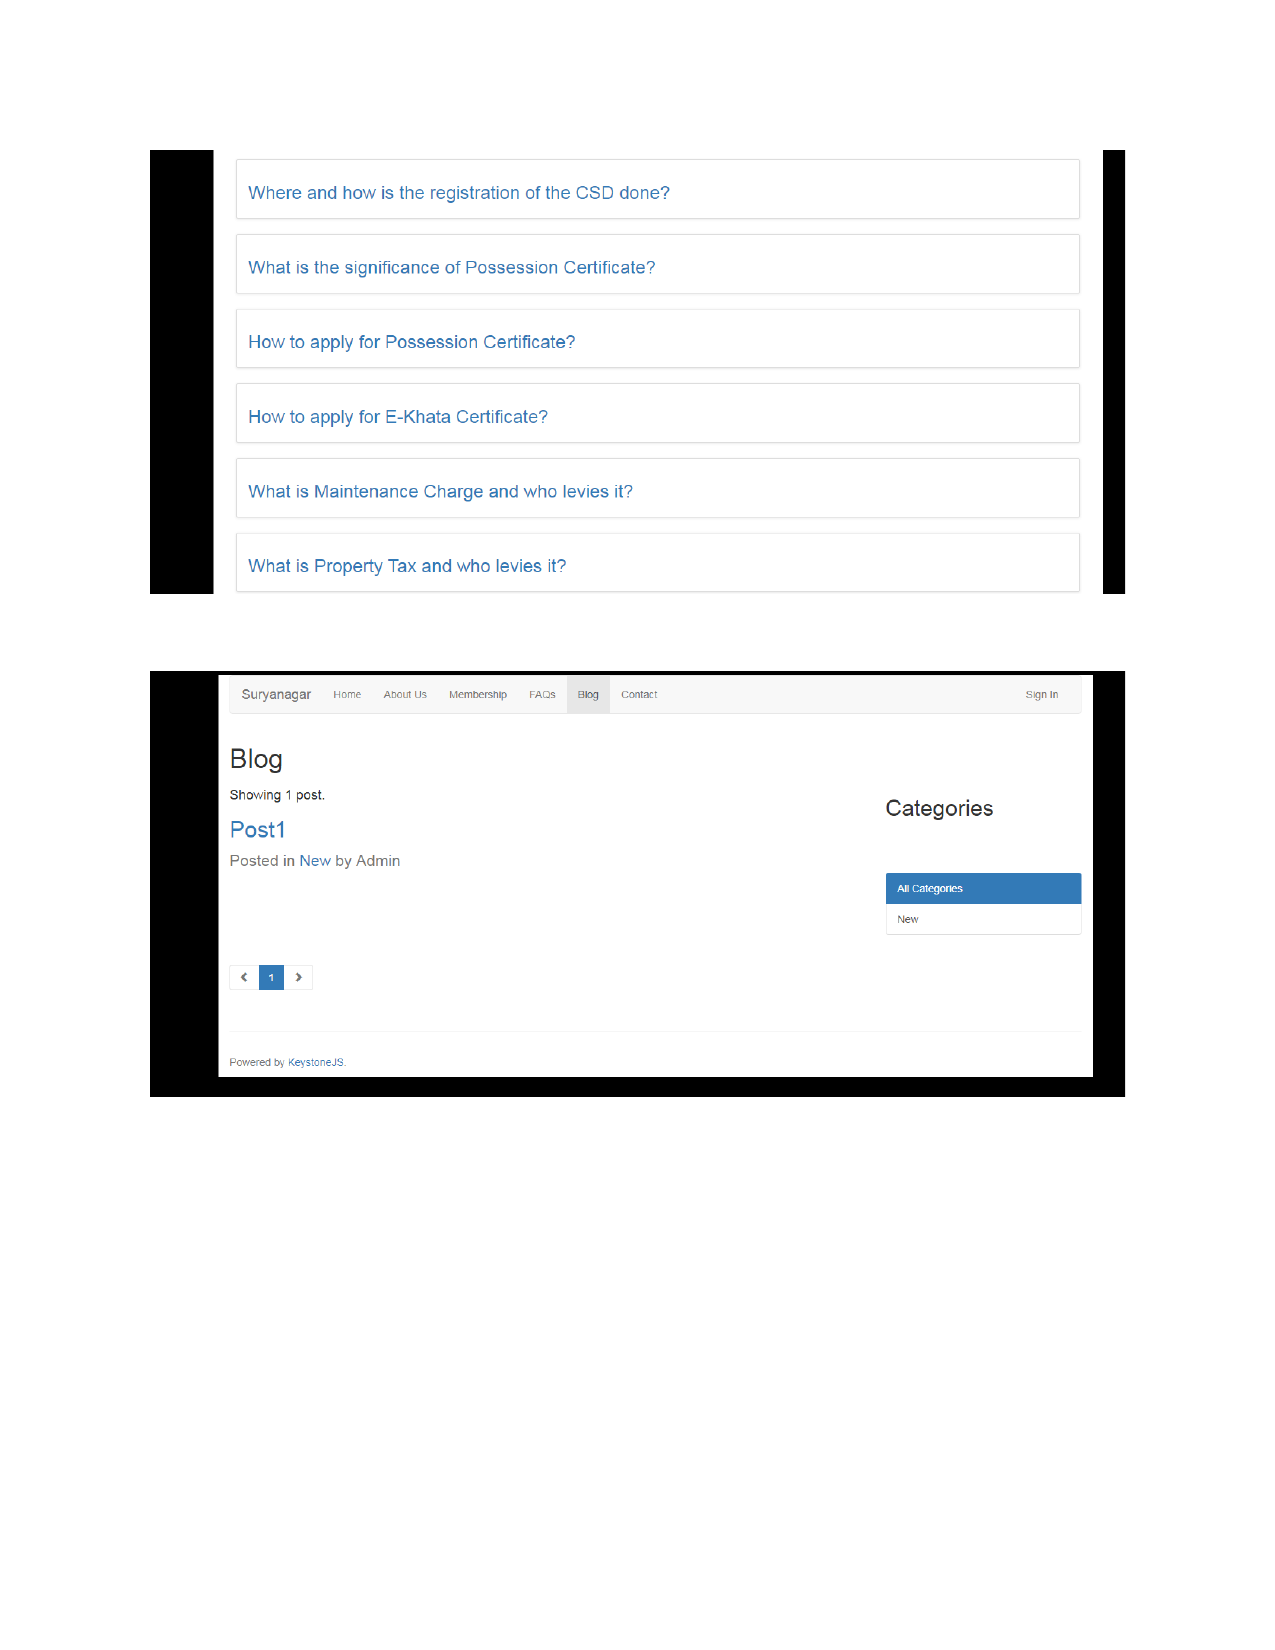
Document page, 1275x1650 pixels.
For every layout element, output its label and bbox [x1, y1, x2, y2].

picture [150, 671, 1125, 1097]
picture [150, 150, 1125, 594]
